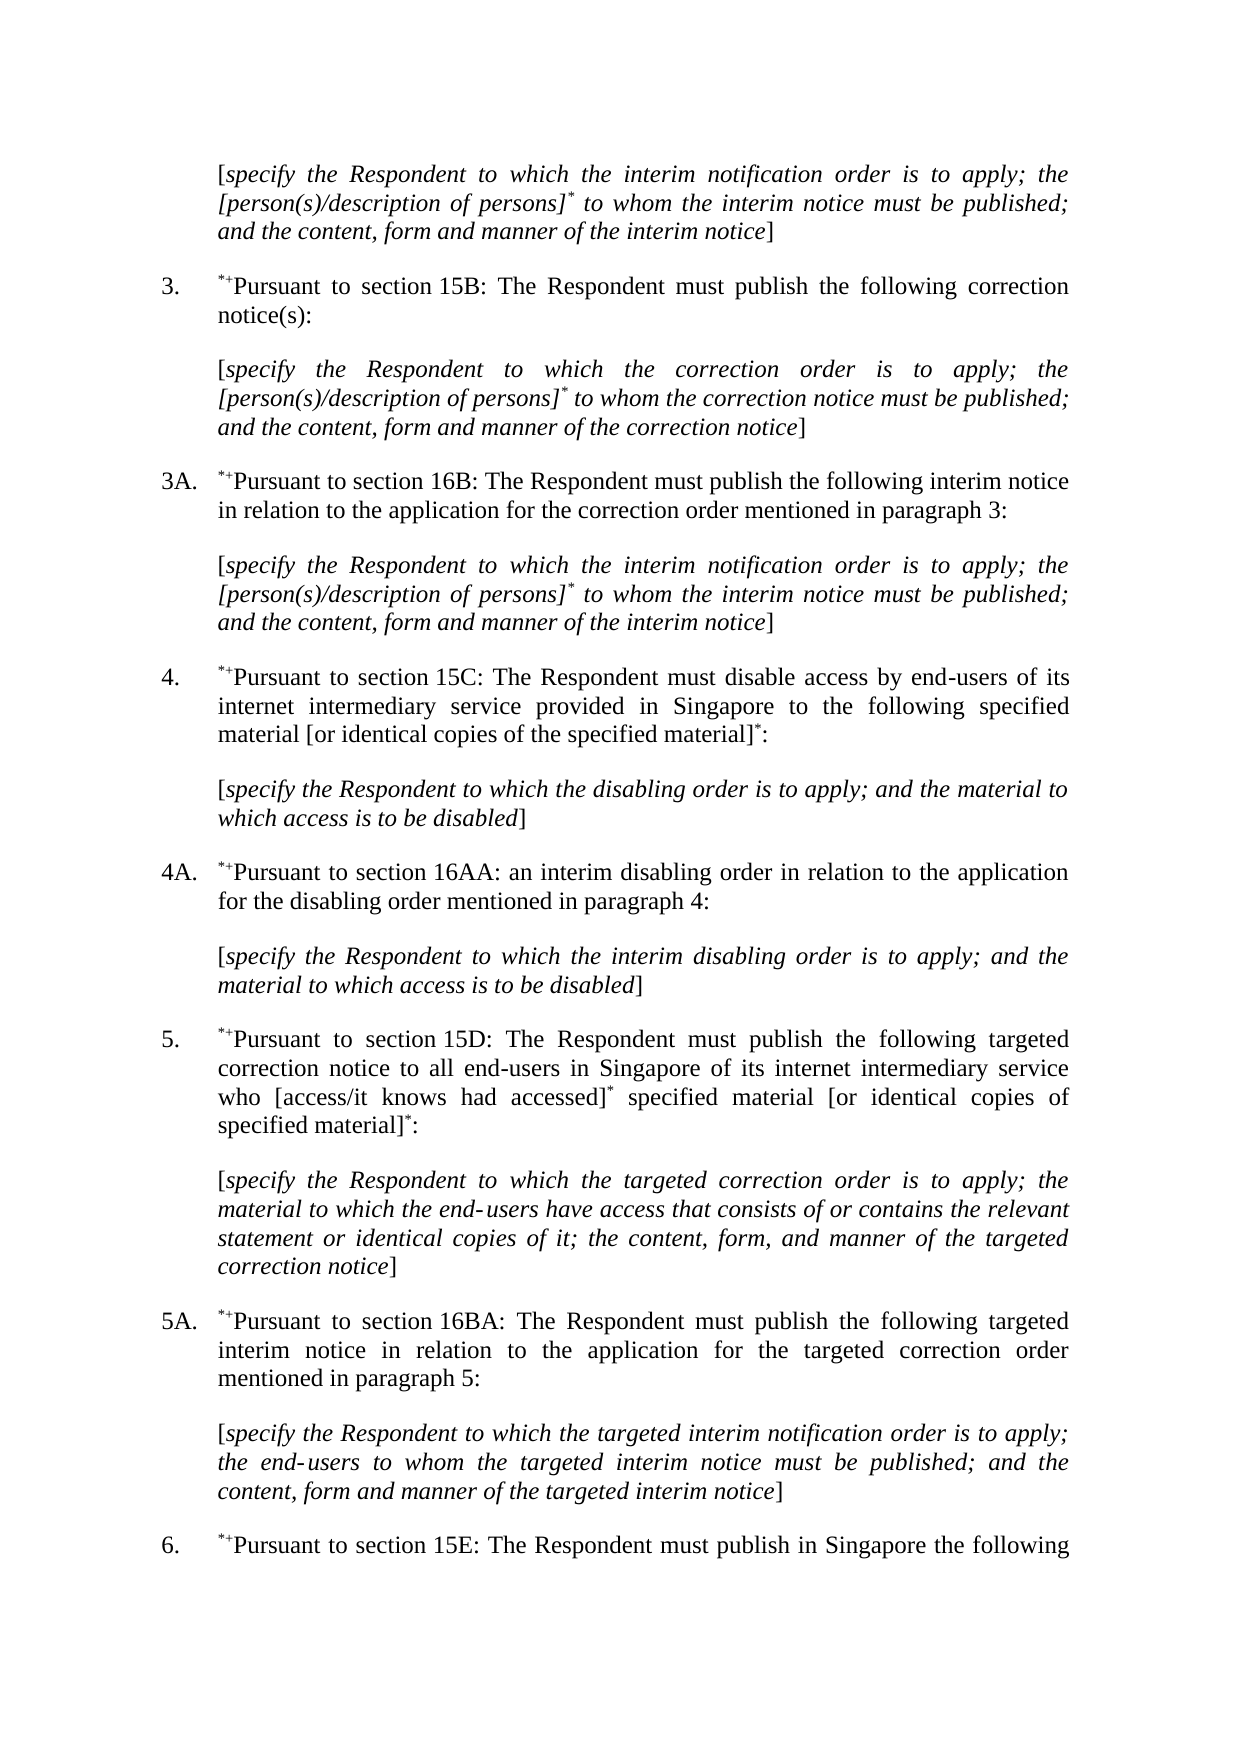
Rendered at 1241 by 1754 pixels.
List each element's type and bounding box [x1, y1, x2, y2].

table_cell [150, 346, 1090, 456]
table_cell [150, 765, 1090, 847]
table_cell [150, 847, 1090, 932]
table_cell [150, 1519, 1090, 1576]
table_cell [150, 150, 1090, 260]
table_cell [150, 1013, 1090, 1156]
table_cell [150, 541, 1090, 651]
table_cell [150, 1409, 1090, 1519]
table_cell [150, 260, 1090, 346]
table_cell [150, 651, 1090, 765]
table_cell [150, 456, 1090, 541]
table_cell [150, 1295, 1090, 1409]
table_cell [150, 932, 1090, 1013]
table_cell [150, 1156, 1090, 1295]
